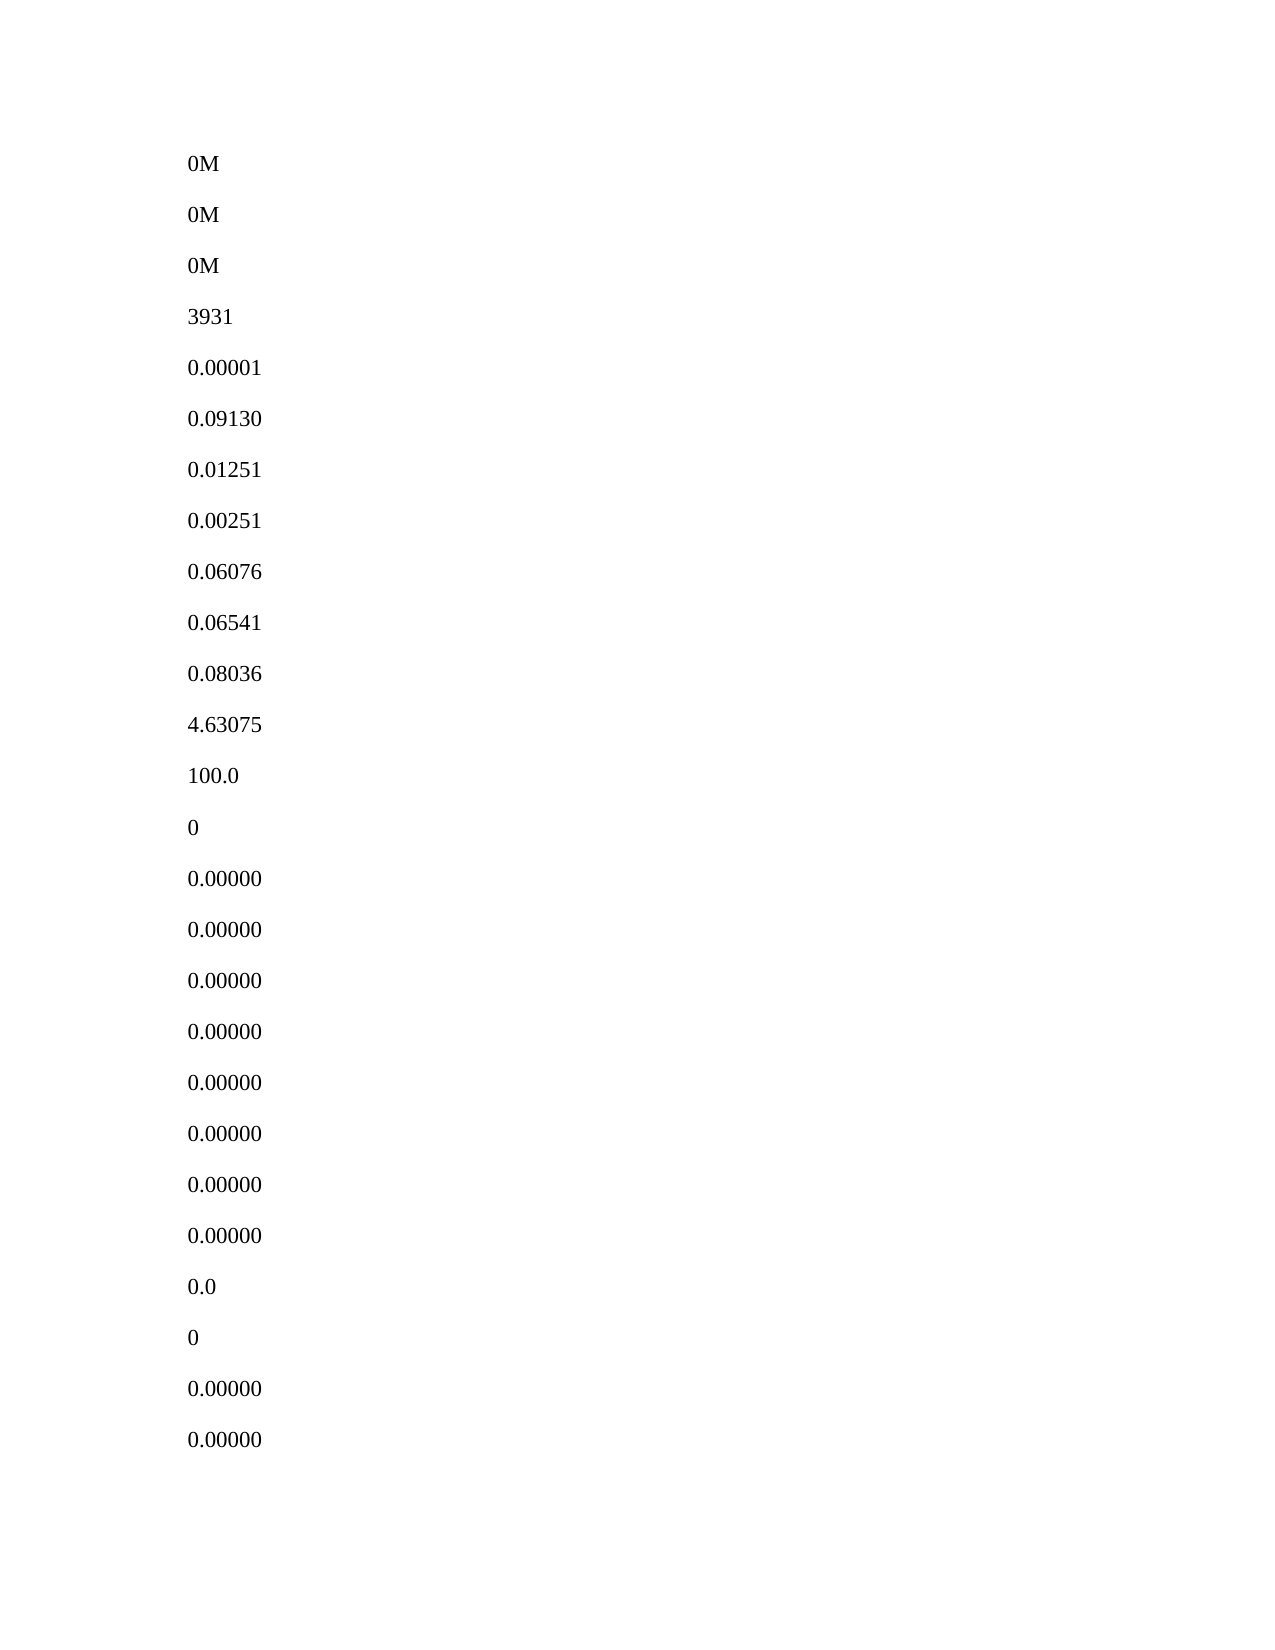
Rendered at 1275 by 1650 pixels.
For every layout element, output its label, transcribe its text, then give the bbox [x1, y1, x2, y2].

table_cell 0.08036 [176, 660, 1076, 711]
table_cell 0.00000 [176, 1171, 1076, 1222]
table_cell 0.00000 [176, 1426, 1076, 1477]
table_cell 0.00000 [176, 967, 1076, 1018]
table_cell 0.09130 [176, 405, 1076, 456]
table_cell 3931 [176, 303, 1076, 354]
table_cell 0.00000 [176, 1069, 1076, 1120]
table_cell 100.0 [176, 763, 1076, 813]
table_cell 0.00000 [176, 865, 1076, 916]
table_cell 0.06076 [176, 558, 1076, 609]
table_cell 0.00000 [176, 1222, 1076, 1273]
table_cell 0.00000 [176, 1018, 1076, 1069]
table_cell 0.00000 [176, 1120, 1076, 1171]
table_cell 0M [176, 201, 1076, 252]
table_cell 0.00251 [176, 507, 1076, 558]
table_cell 0 [176, 814, 1076, 864]
table_cell 0.01251 [176, 456, 1076, 507]
table_cell 4.63075 [176, 711, 1076, 762]
table_cell 0.00000 [176, 916, 1076, 967]
table_cell 0M [176, 252, 1076, 303]
table_cell 0 [176, 1324, 1076, 1375]
table_header 0M [176, 150, 1076, 201]
table_cell 0.0 [176, 1273, 1076, 1324]
table_cell 0.00000 [176, 1375, 1076, 1426]
table_cell 0.00001 [176, 354, 1076, 405]
table_cell 0.06541 [176, 609, 1076, 660]
